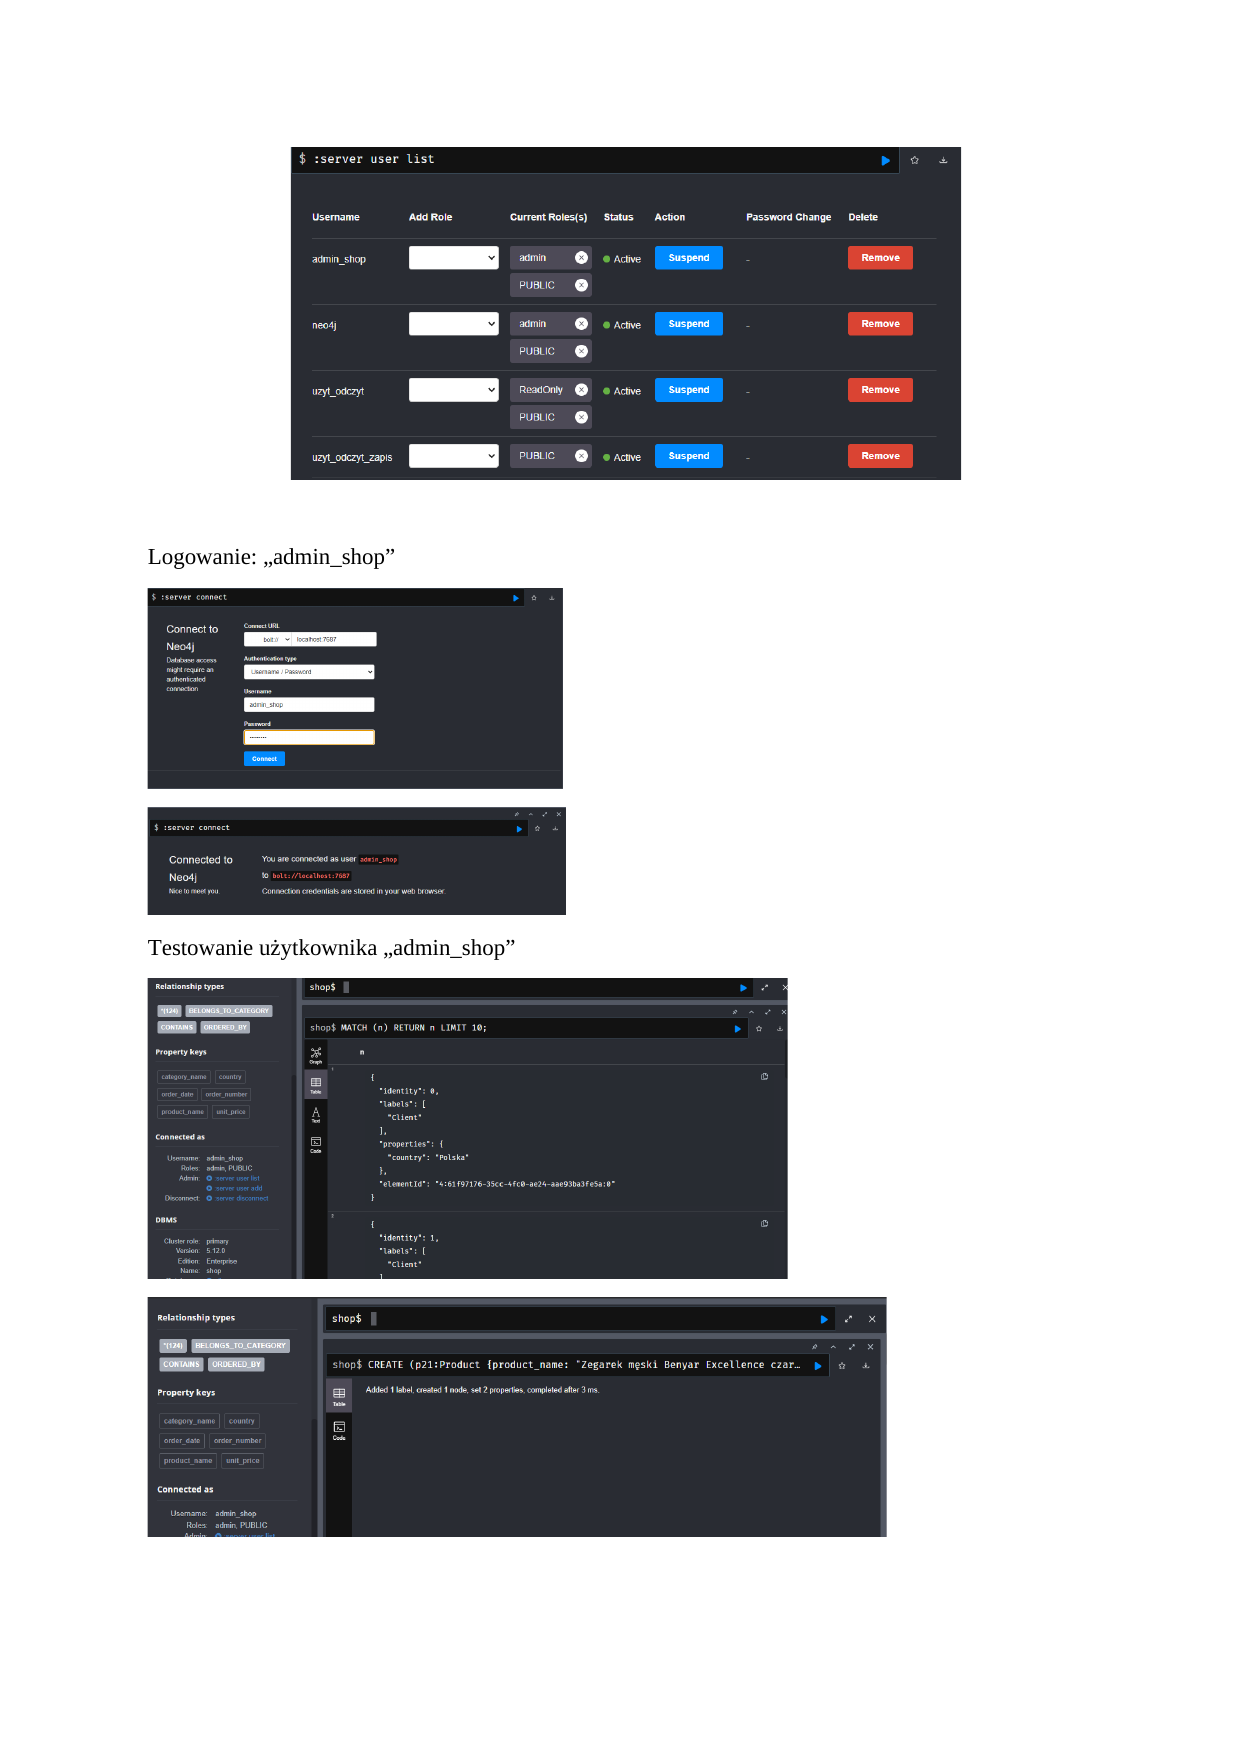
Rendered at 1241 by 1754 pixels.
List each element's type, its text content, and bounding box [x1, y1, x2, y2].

picture [290, 147, 962, 480]
picture [147, 807, 566, 915]
picture [147, 588, 563, 789]
picture [147, 1297, 887, 1537]
picture [147, 978, 788, 1279]
text Testowanie użytkownika „admin_shop” [148, 933, 1093, 960]
text Logowanie: „admin_shop” [148, 543, 1093, 569]
